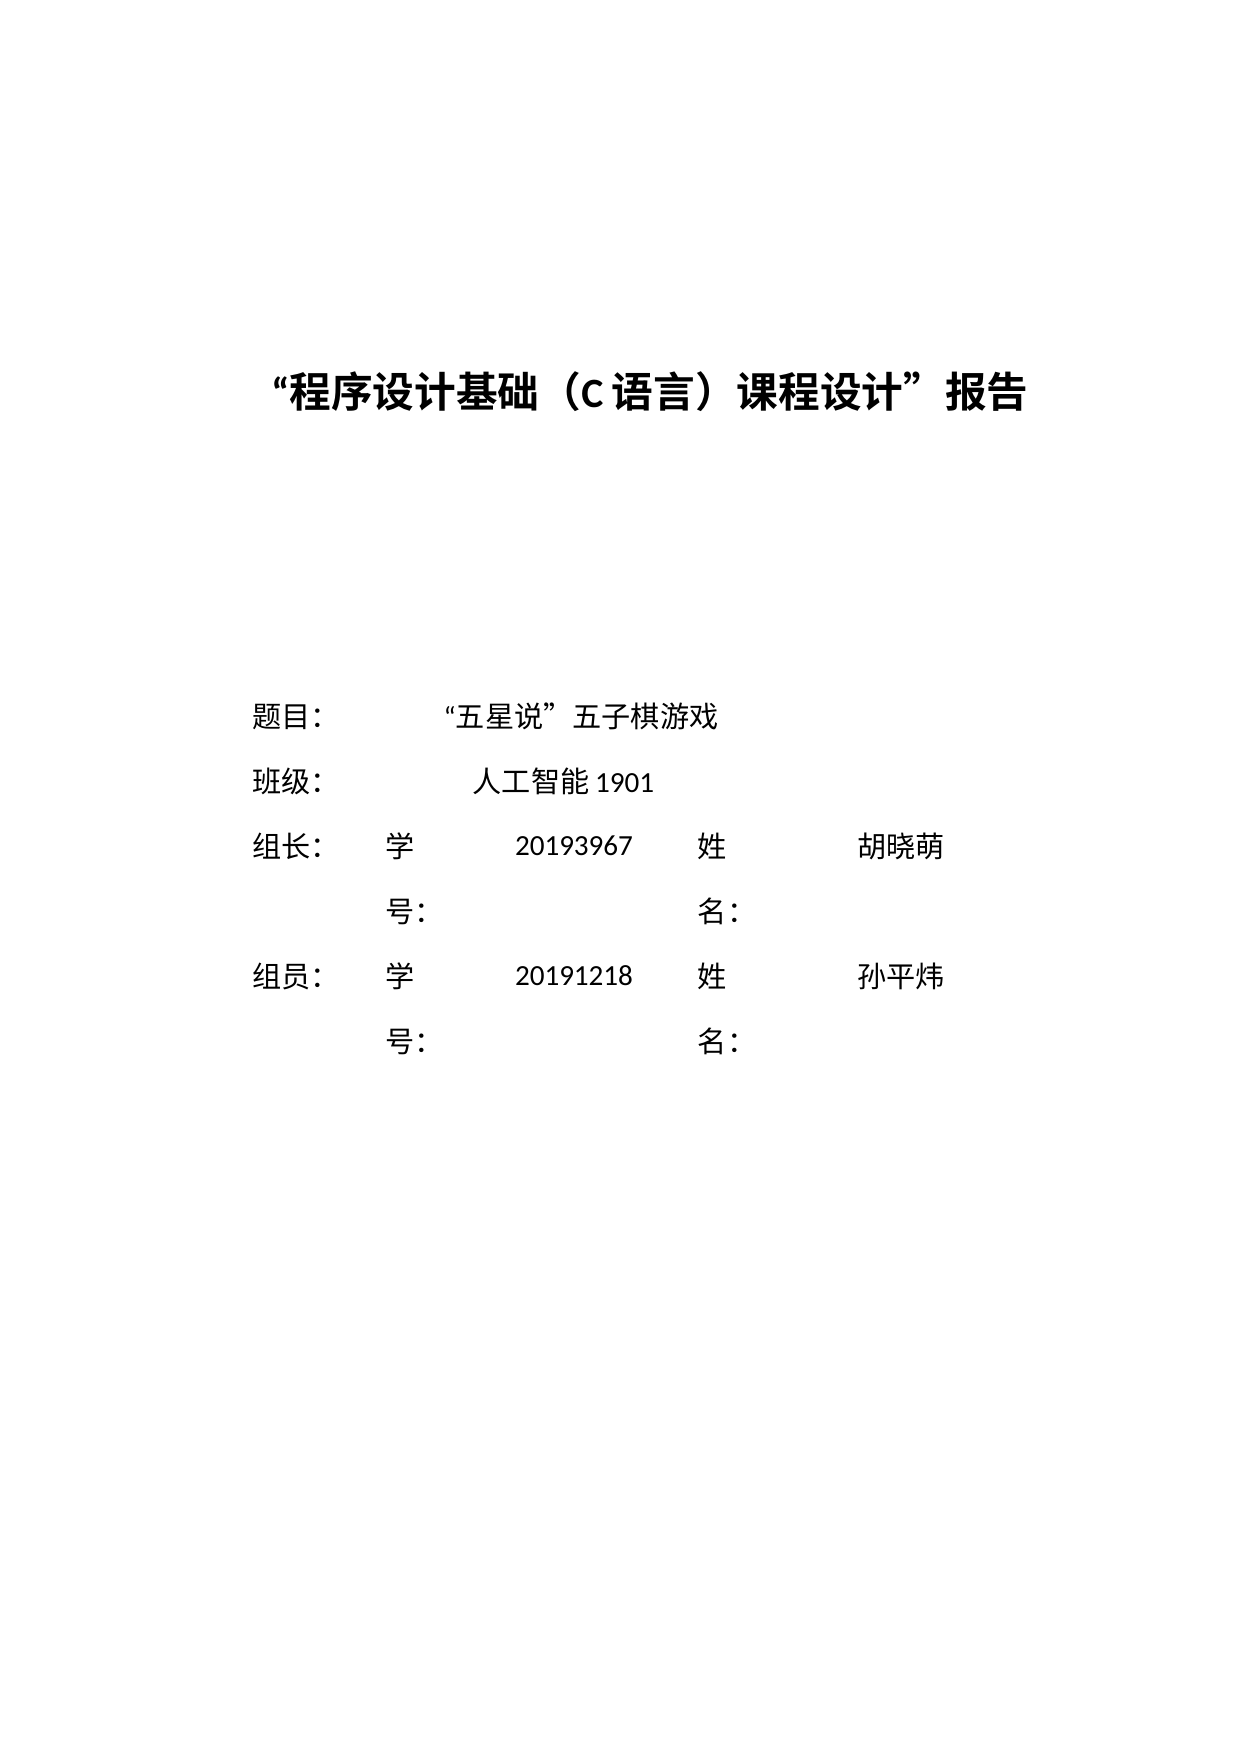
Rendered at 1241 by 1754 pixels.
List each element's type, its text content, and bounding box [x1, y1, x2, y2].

table_cell 班级： [241, 747, 374, 812]
table_cell 学号： [374, 812, 483, 942]
table_cell 孙平炜 [787, 942, 999, 1072]
table_cell 20193967 [483, 812, 686, 942]
table_header “五星说”五子棋游戏 [374, 682, 999, 747]
table_cell 学号： [374, 942, 483, 1072]
table_cell 人工智能1901 [374, 747, 999, 812]
table_cell 姓名： [686, 812, 787, 942]
table_cell 姓名： [686, 942, 787, 1072]
table_cell 组员： [241, 942, 374, 1072]
text “程序设计基础（C语言）课程设计”报告 [187, 357, 1053, 422]
table_cell 20191218 [483, 942, 686, 1072]
table_cell 组长： [241, 812, 374, 942]
table_cell 胡晓萌 [787, 812, 999, 942]
table_header 题目： [241, 682, 374, 747]
